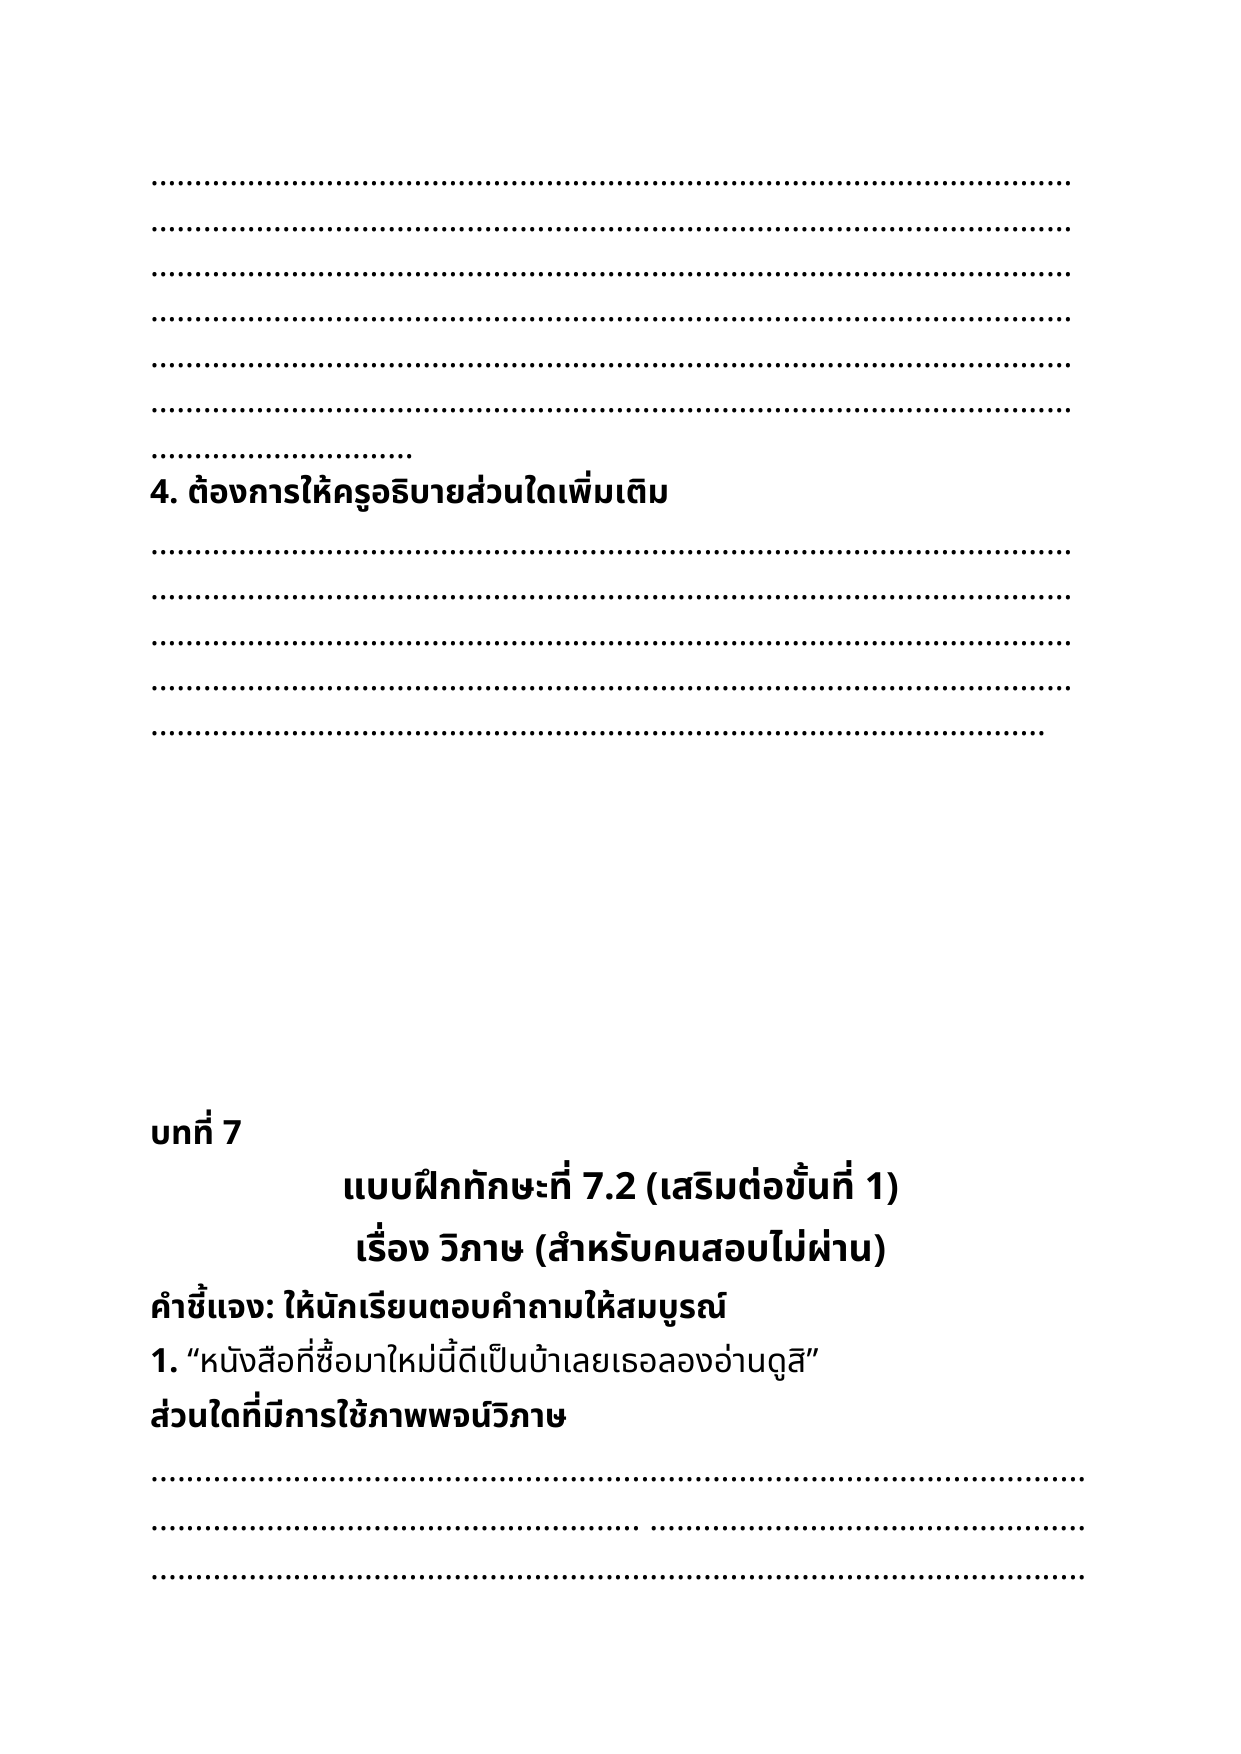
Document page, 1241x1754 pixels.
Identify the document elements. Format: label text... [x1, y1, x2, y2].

text บทที่ 7 [150, 1109, 1090, 1159]
text เรื่อง วิภาษ (สำหรับคนสอบไม่ผ่าน) [150, 1221, 1090, 1278]
text ส่วนใดที่มีการใช้ภาพพจน์วิภาษ [150, 1392, 1090, 1442]
text ……………………………………………………………………………………………………………………………………………………………………………………………………………………………………………………………………………………………………………………………………………………………………………………………………………………………………………………………………………… [150, 518, 1090, 746]
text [150, 1446, 1090, 1589]
text 4. ต้องการให้ครูอธิบายส่วนใดเพิ่มเติม [150, 468, 1090, 518]
text แบบฝึกทักษะที่ 7.2 (เสริมต่อขั้นที่ 1) [150, 1159, 1090, 1217]
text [150, 150, 1090, 468]
text คำชี้แจง: ให้นักเรียนตอบคำถามให้สมบูรณ์ [150, 1282, 1090, 1333]
text 1. “หนังสือที่ซื้อมาใหม่นี้ดีเป็นบ้าเลยเธอลองอ่านดูสิ” [150, 1337, 1090, 1388]
